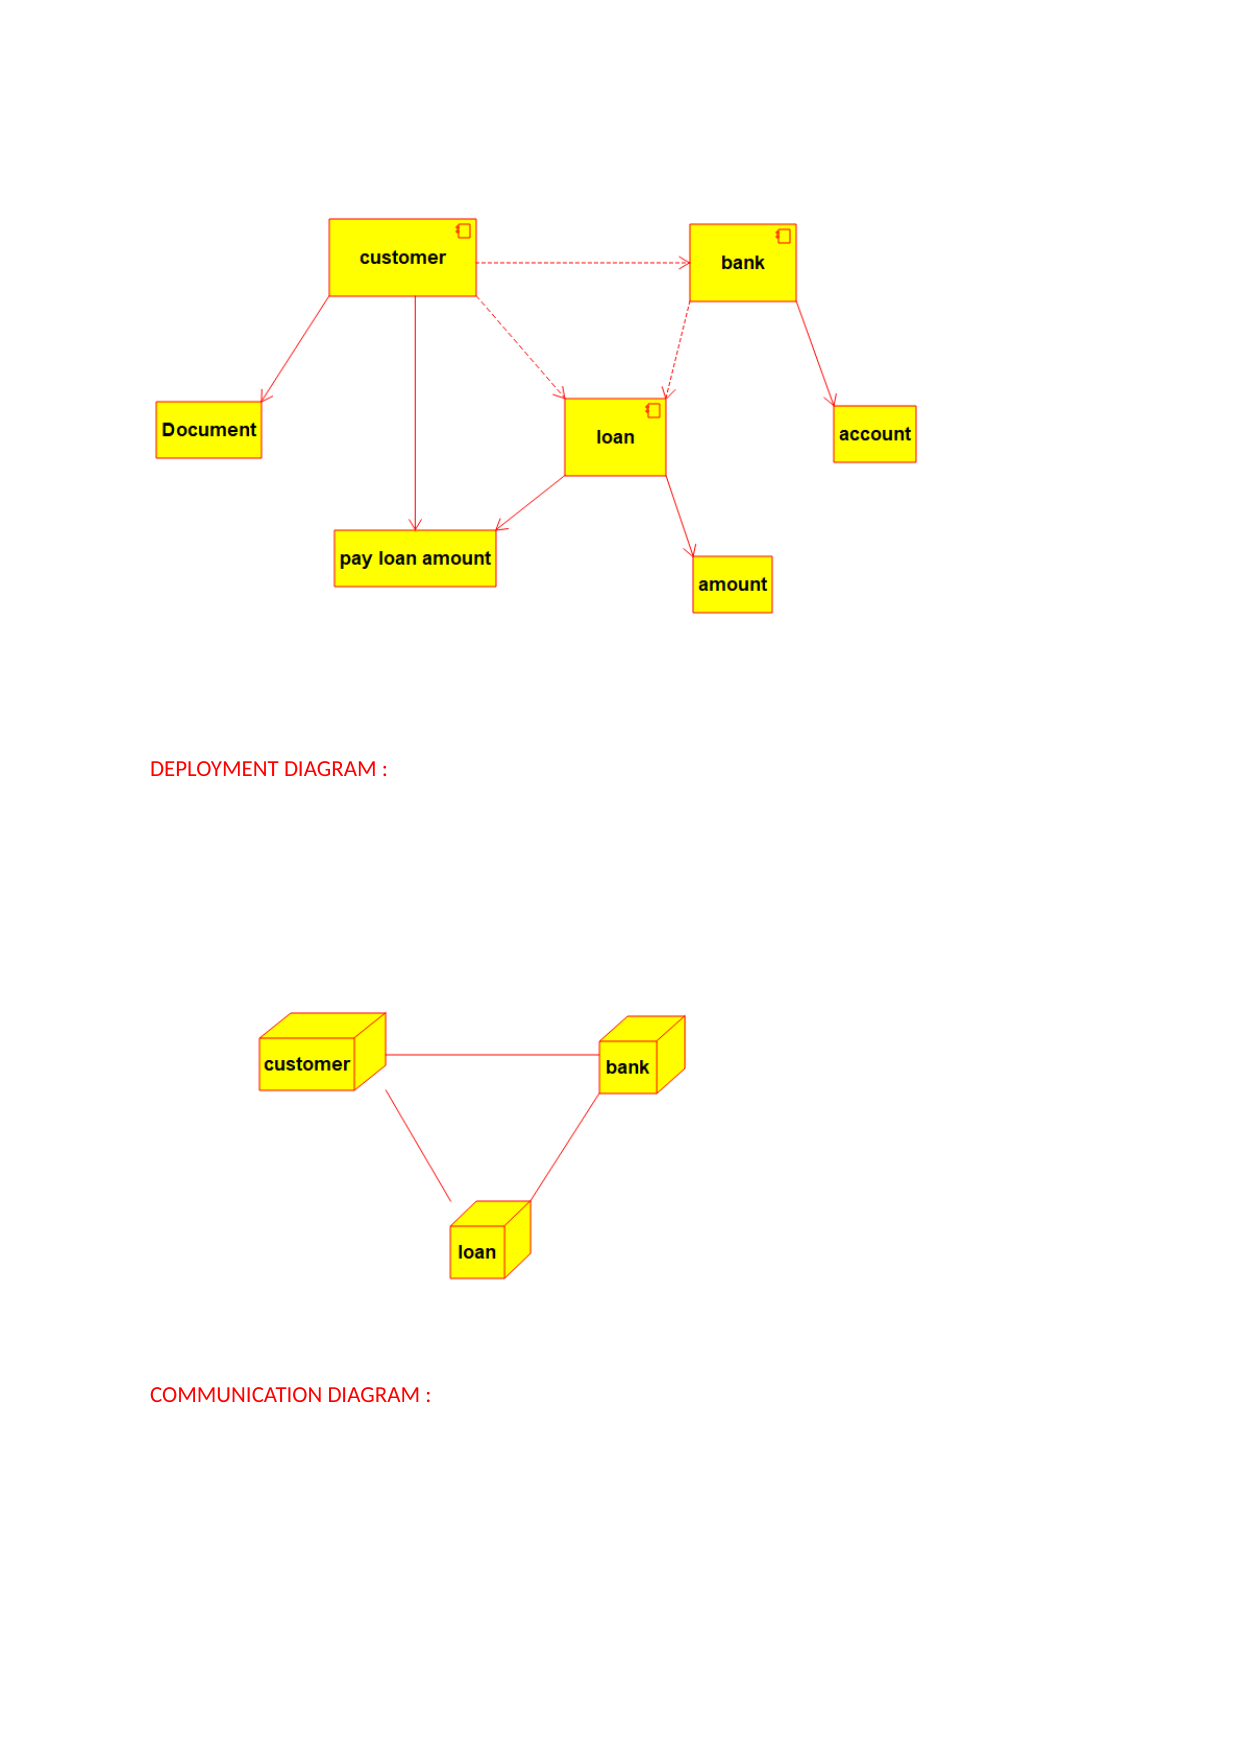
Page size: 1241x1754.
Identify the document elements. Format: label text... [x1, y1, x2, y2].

picture [150, 941, 758, 1315]
picture [150, 150, 938, 642]
text COMMUNICATION DIAGRAM : [150, 1380, 1090, 1408]
text DEPLOYMENT DIAGRAM : [150, 754, 1090, 782]
